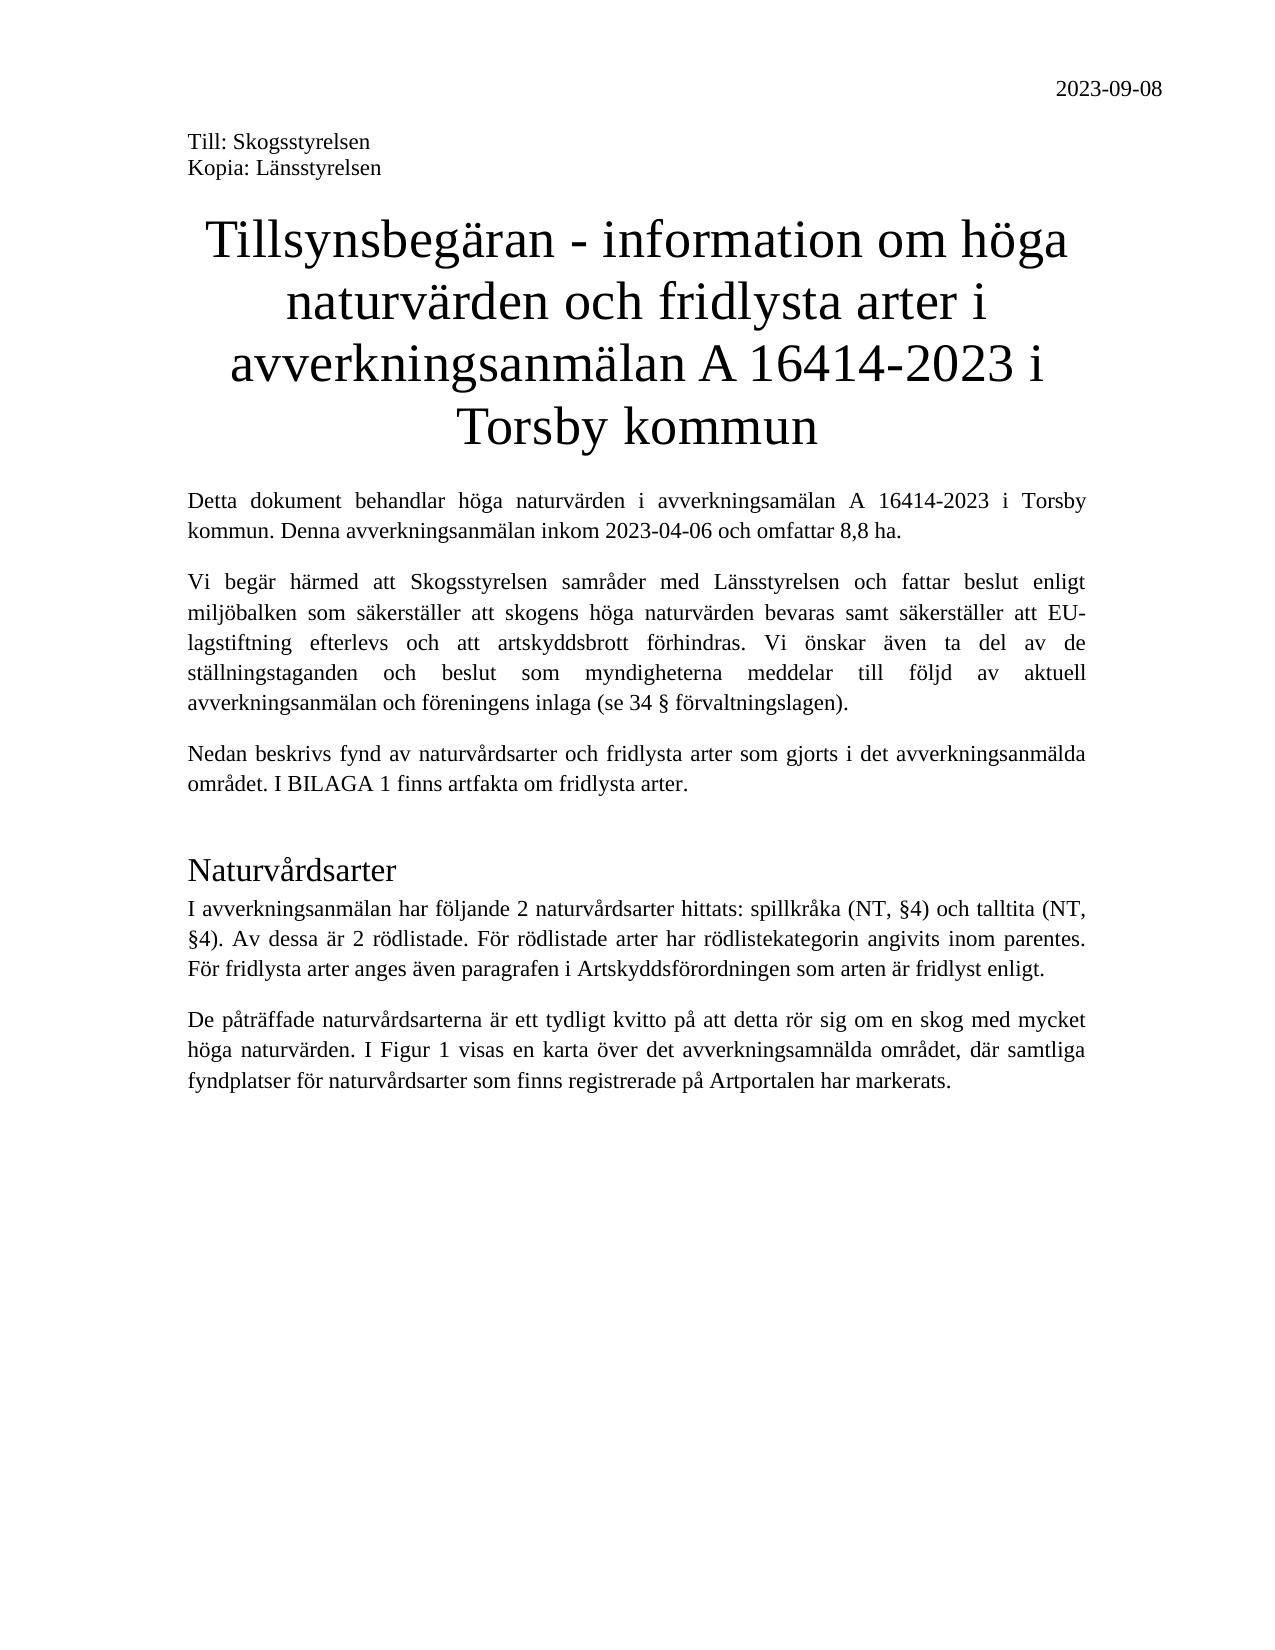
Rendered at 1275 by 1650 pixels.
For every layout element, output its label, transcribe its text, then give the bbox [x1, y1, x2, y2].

text De påträffade naturvårdsarterna är ett tydligt kvitto på att detta rör sig om en skog med mycket höga naturvärden. I Figur 1 visas en karta över det avverkningsamnälda området, där samtliga fyndplatser för naturvårdsarter som finns registrerade på Artportalen har markerats. [187, 1006, 1087, 1093]
text I avverkningsanmälan har följande 2 naturvårdsarter hittats: spillkråka (NT, §4) och talltita (NT, §4). Av dessa är 2 rödlistade. För rödlistade arter har rödlistekategorin angivits inom parentes. För fridlysta arter anges även paragrafen i Artskyddsförordningen som arten är fridlyst enligt. [187, 895, 1087, 982]
title Tillsynsbegäran - information om höga naturvärden och fridlysta arter i avverkningsanmälan A 16414-2023 i Torsby kommun [187, 207, 1087, 456]
text Detta dokument behandlar höga naturvärden i avverkningsamälan A 16414-2023 i Torsby kommun. Denna avverkningsanmälan inkom 2023-04-06 och omfattar 8,8 ha. [187, 487, 1087, 544]
text Nedan beskrivs fynd av naturvårdsarter och fridlysta arter som gjorts i det avverkningsanmälda området. I BILAGA 1 finns artfakta om fridlysta arter. [187, 740, 1087, 797]
text Vi begär härmed att Skogsstyrelsen samråder med Länsstyrelsen och fattar beslut enligt miljöbalken som säkerställer att skogens höga naturvärden bevaras samt säkerställer att EU-lagstiftning efterlevs och att artskyddsbrott förhindras. Vi önskar även ta del av de ställningstaganden och beslut som myndigheterna meddelar till följd av aktuell avverkningsanmälan och föreningens inlaga (se 34 § förvaltningslagen). [187, 568, 1087, 716]
subtitle Naturvårdsarter [187, 851, 1087, 889]
